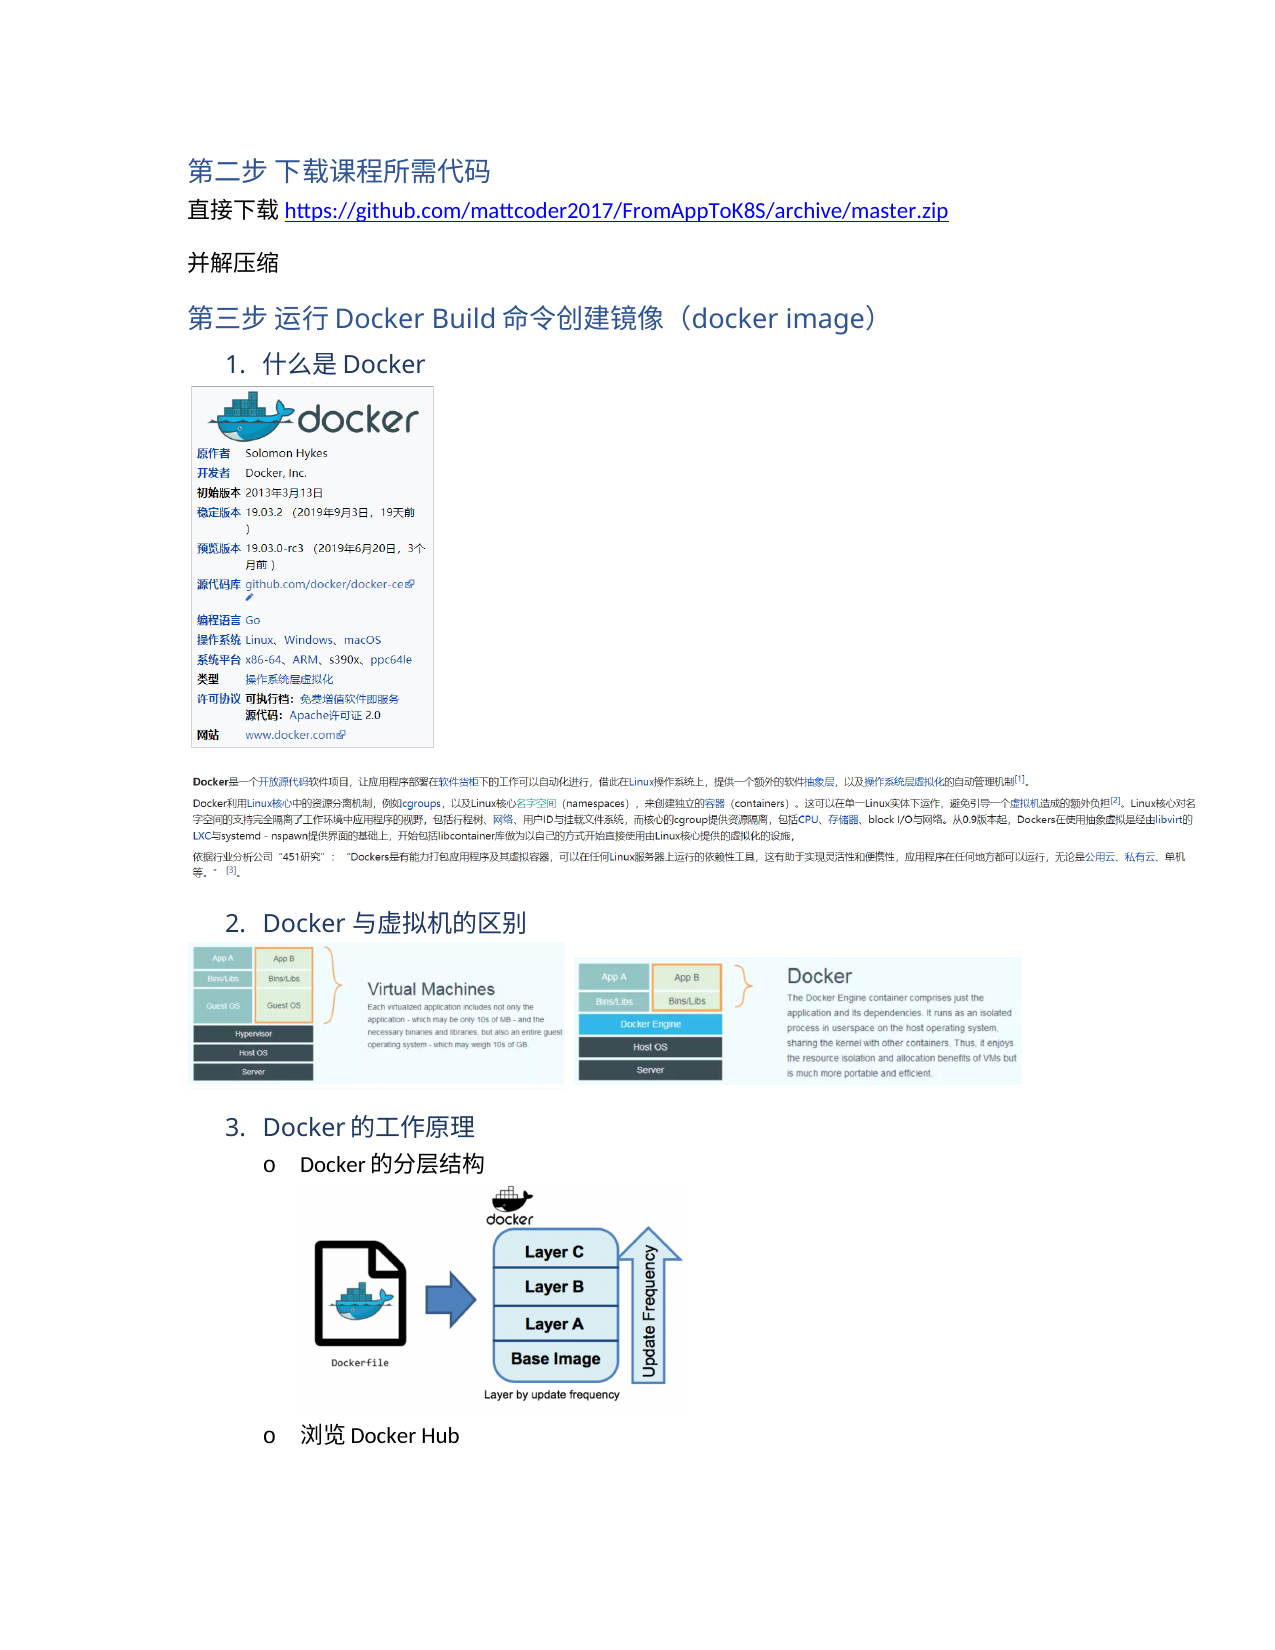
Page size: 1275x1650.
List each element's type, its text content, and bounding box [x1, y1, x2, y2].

picture [300, 1182, 689, 1415]
list 浏览Docker Hub [262, 1417, 1087, 1451]
subtitle 什么是Docker [225, 344, 1087, 380]
subtitle 第三步 运行Docker Build命令创建镜像（docker image） [187, 297, 1087, 337]
picture [187, 383, 438, 752]
subtitle 第二步 下载课程所需代码 [187, 150, 1087, 189]
subtitle Docker 与虚拟机的区别 [225, 903, 1087, 940]
subtitle Docker的工作原理 [225, 1107, 1087, 1143]
text 直接下载 https://github.com/mattcoder2017/FromAppToK8S/archive/master.zip [187, 192, 1087, 226]
text 并解压缩 [187, 245, 1087, 278]
picture [187, 770, 1198, 885]
picture [573, 953, 1024, 1089]
picture [187, 942, 568, 1089]
list Docker的分层结构 [262, 1146, 1087, 1179]
